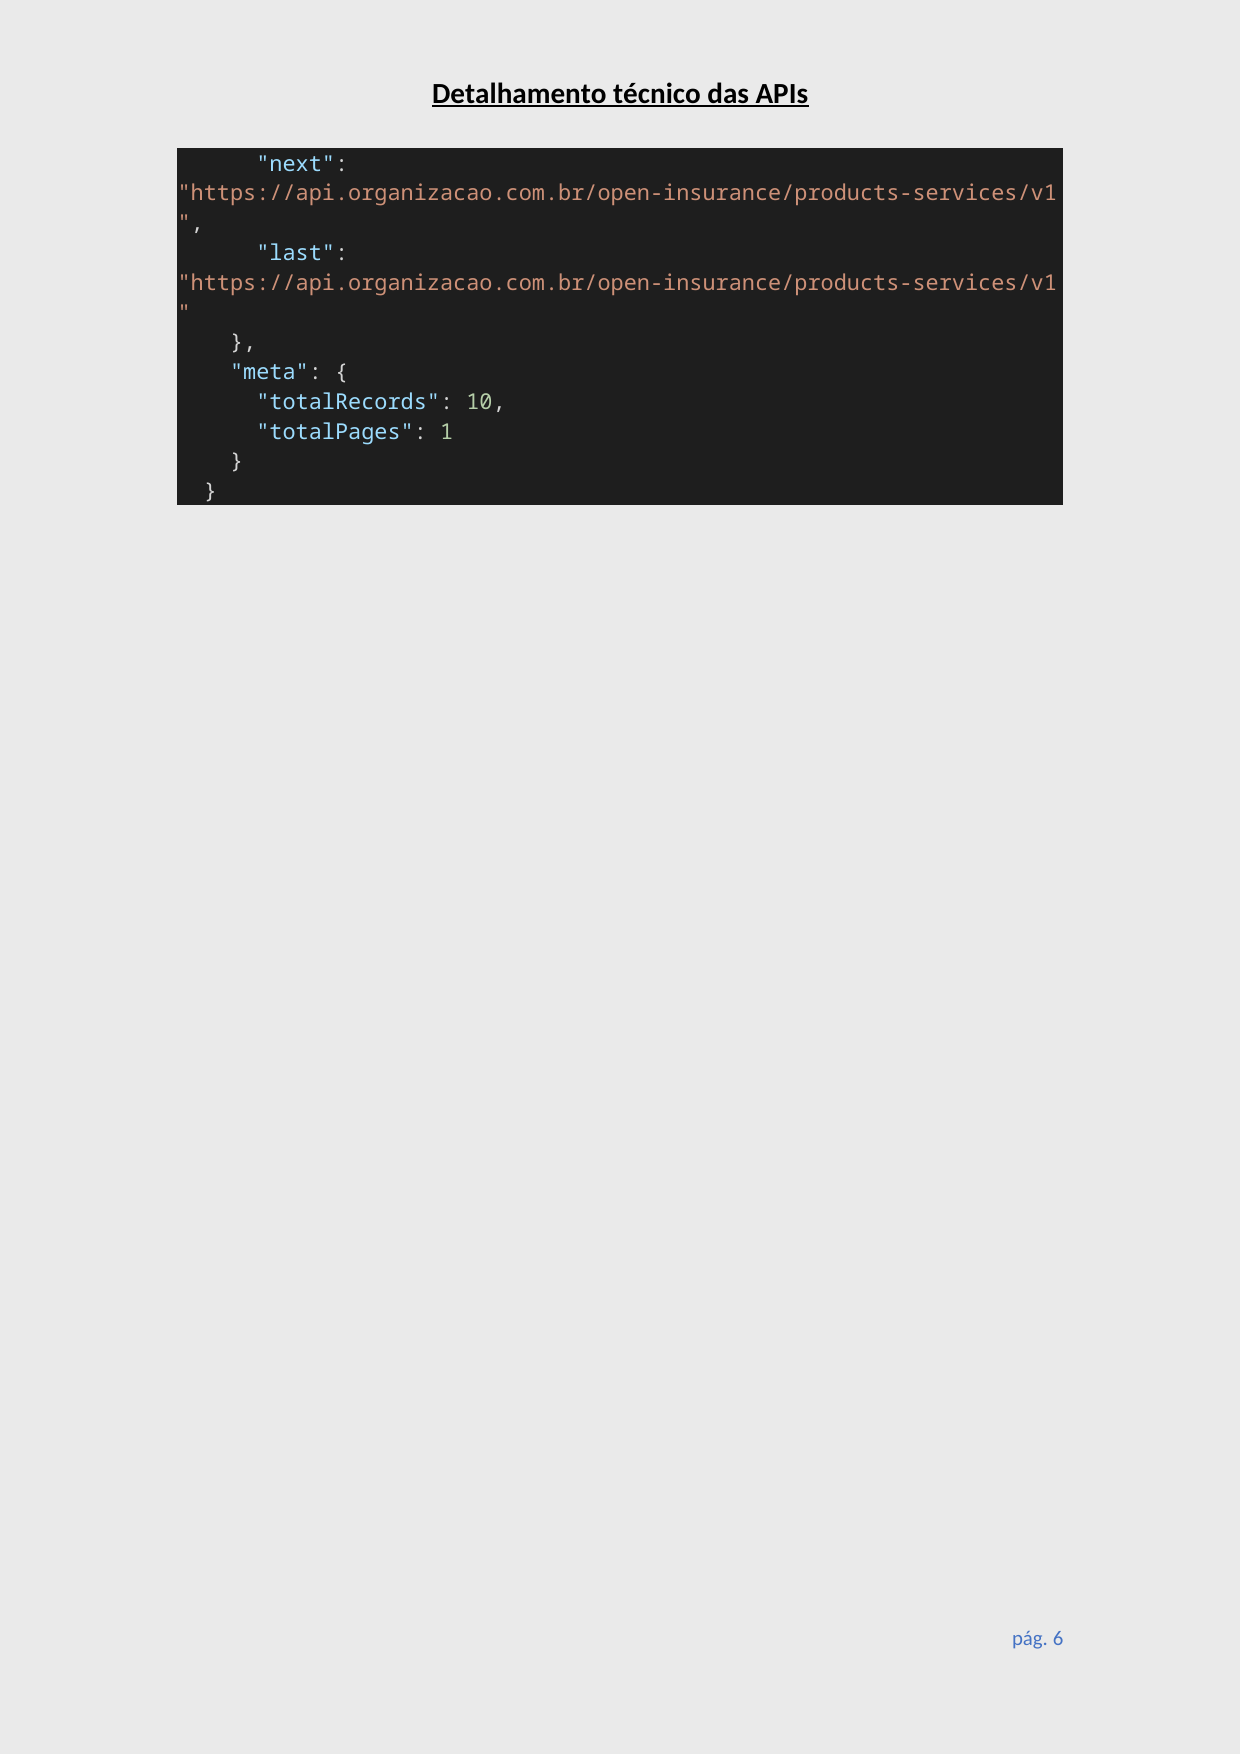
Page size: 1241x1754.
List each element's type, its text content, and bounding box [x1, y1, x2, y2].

text } [177, 475, 1063, 505]
text } [177, 446, 1063, 475]
text "meta": { [177, 356, 1063, 386]
text "totalPages": 1 [177, 416, 1063, 446]
text "totalRecords": 10, [177, 386, 1063, 416]
text "next": "https://api.organizacao.com.br/open-insurance/products-services/v1", [177, 148, 1063, 237]
text }, [177, 326, 1063, 356]
text "last": "https://api.organizacao.com.br/open-insurance/products-services/v1" [177, 237, 1063, 326]
